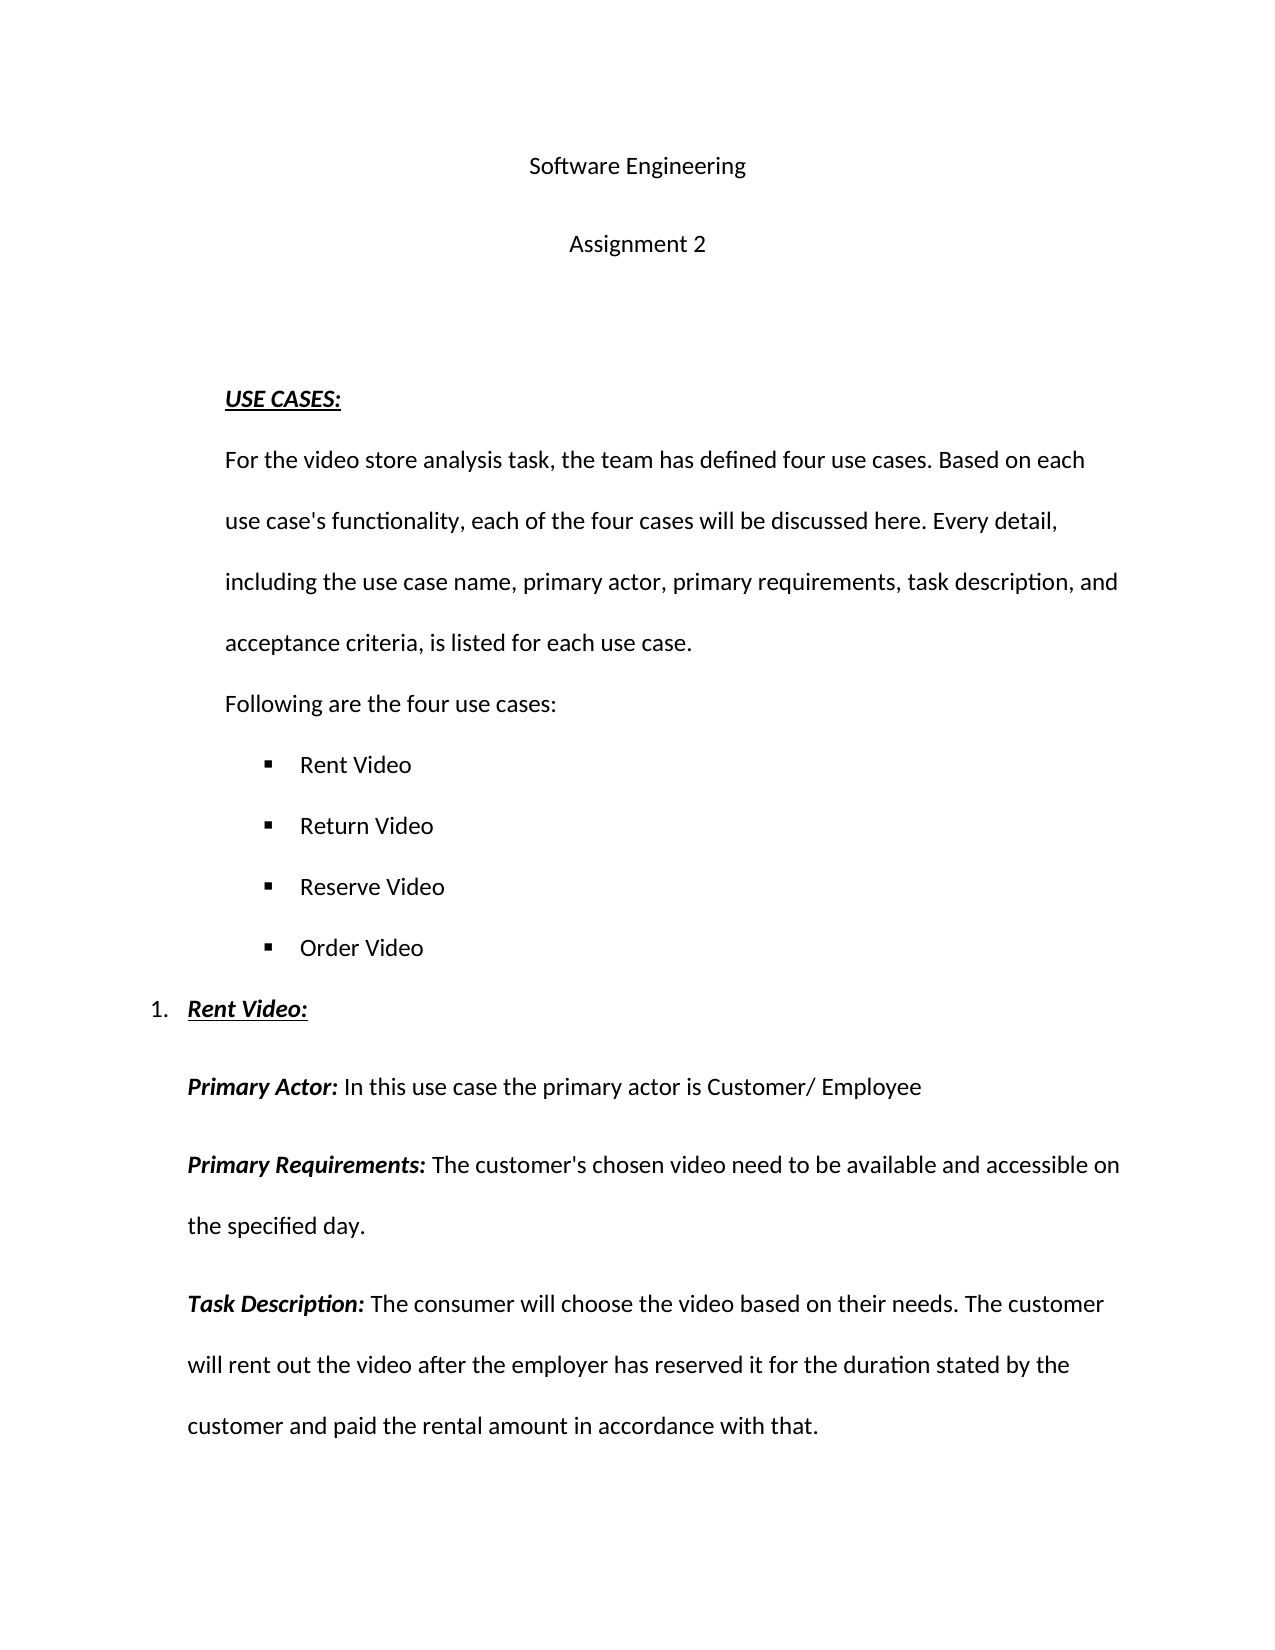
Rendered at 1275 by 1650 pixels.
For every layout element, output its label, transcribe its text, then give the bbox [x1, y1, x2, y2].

list USE CASES: [225, 383, 1125, 414]
list Following are the four use cases: [225, 688, 1125, 719]
text Assignment 2 [150, 228, 1125, 258]
list Rent Video: [150, 993, 1125, 1024]
list Return Video [262, 810, 1125, 841]
text Task Description: The consumer will choose the video based on their needs. The customer will rent out the video after the employer has reserved it for the duration stated by the customer and paid the rental amount in accordance with that. [187, 1288, 1125, 1440]
text Primary Actor: In this use case the primary actor is Customer/ Employee [187, 1071, 1125, 1102]
text Software Engineering [150, 150, 1125, 181]
list Reserve Video [262, 871, 1125, 902]
list For the video store analysis task, the team has defined four use cases. Based on each use case's functionality, each of the four cases will be discussed here. Every detail, including the use case name, primary actor, primary requirements, task description, and acceptance criteria, is listed for each use case. [225, 444, 1125, 658]
list Order Video [262, 932, 1125, 963]
list Rent Video [262, 749, 1125, 780]
text Primary Requirements: The customer's chosen video need to be available and accessible on the specified day. [187, 1149, 1125, 1241]
